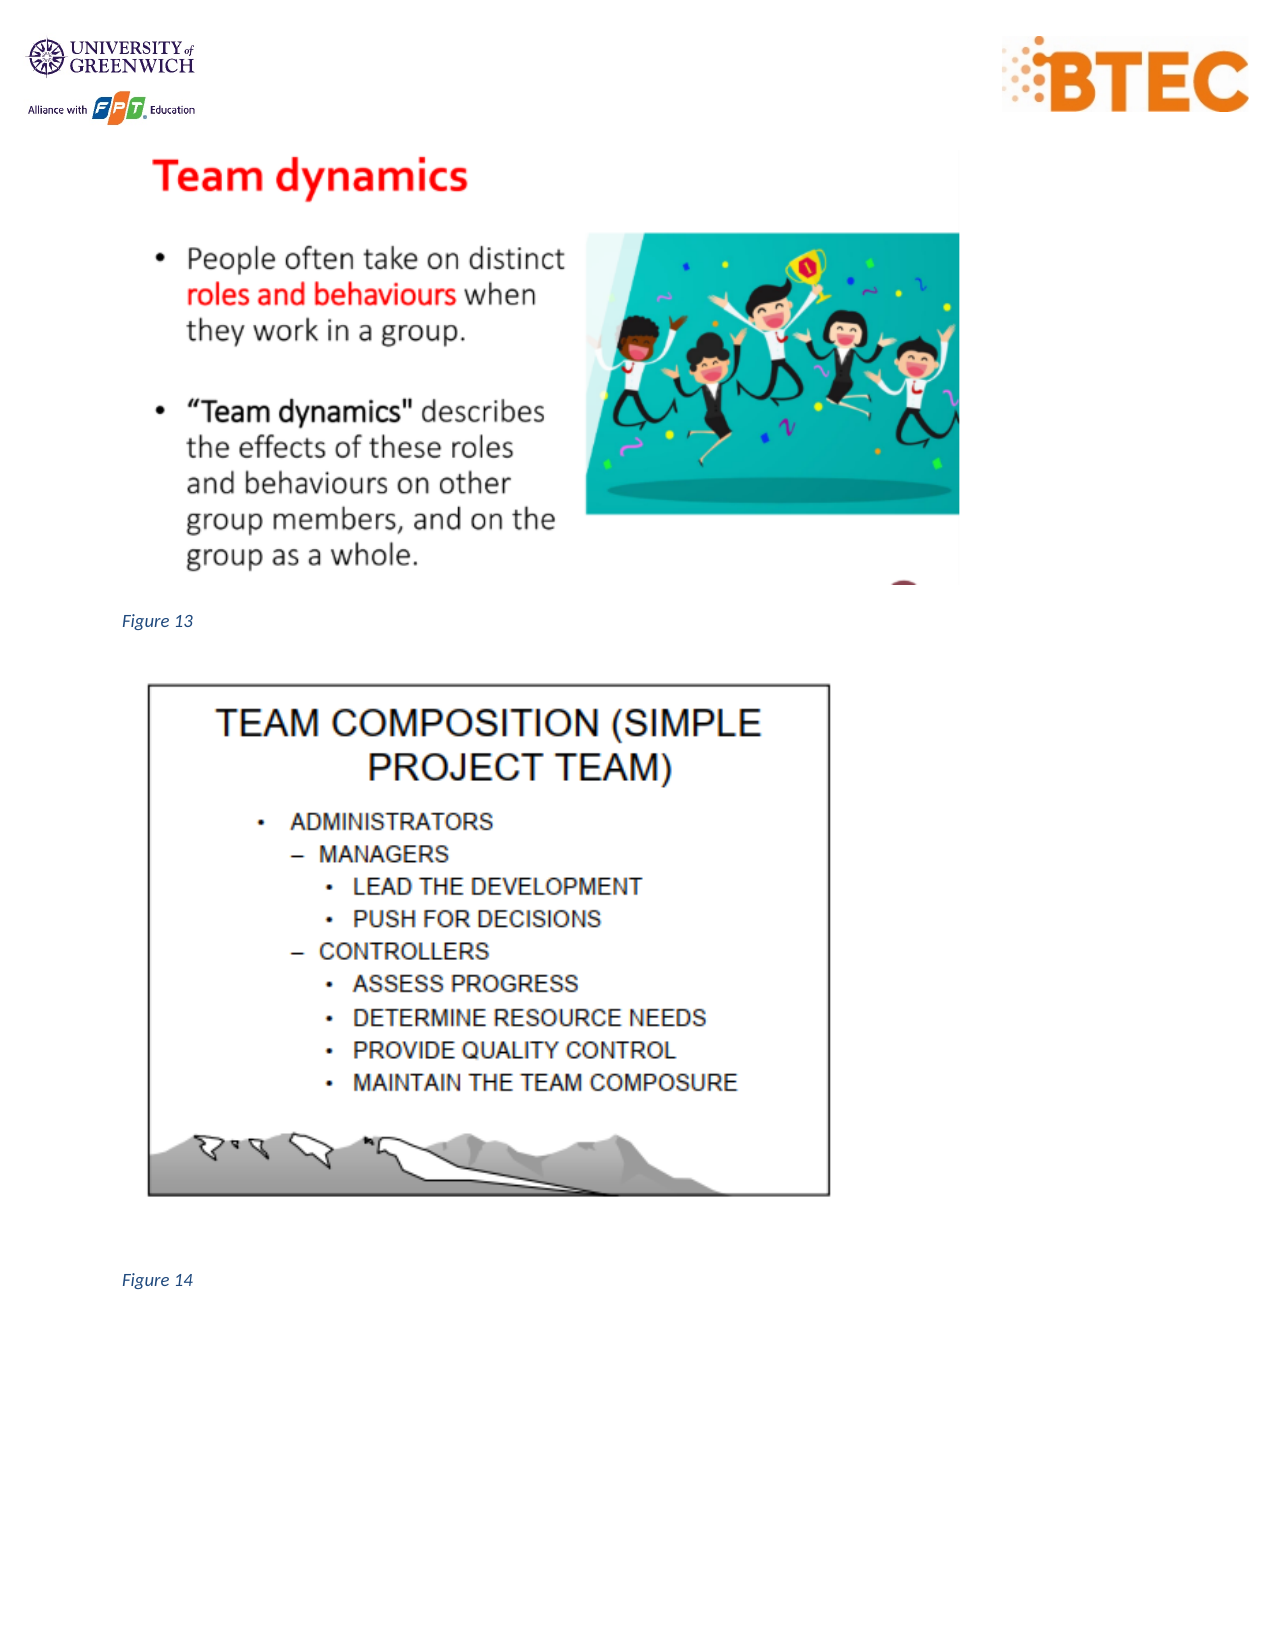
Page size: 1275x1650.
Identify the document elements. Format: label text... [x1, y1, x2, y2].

picture [14, 25, 207, 136]
picture [121, 653, 902, 1243]
picture [121, 150, 960, 585]
picture [1001, 36, 1249, 112]
